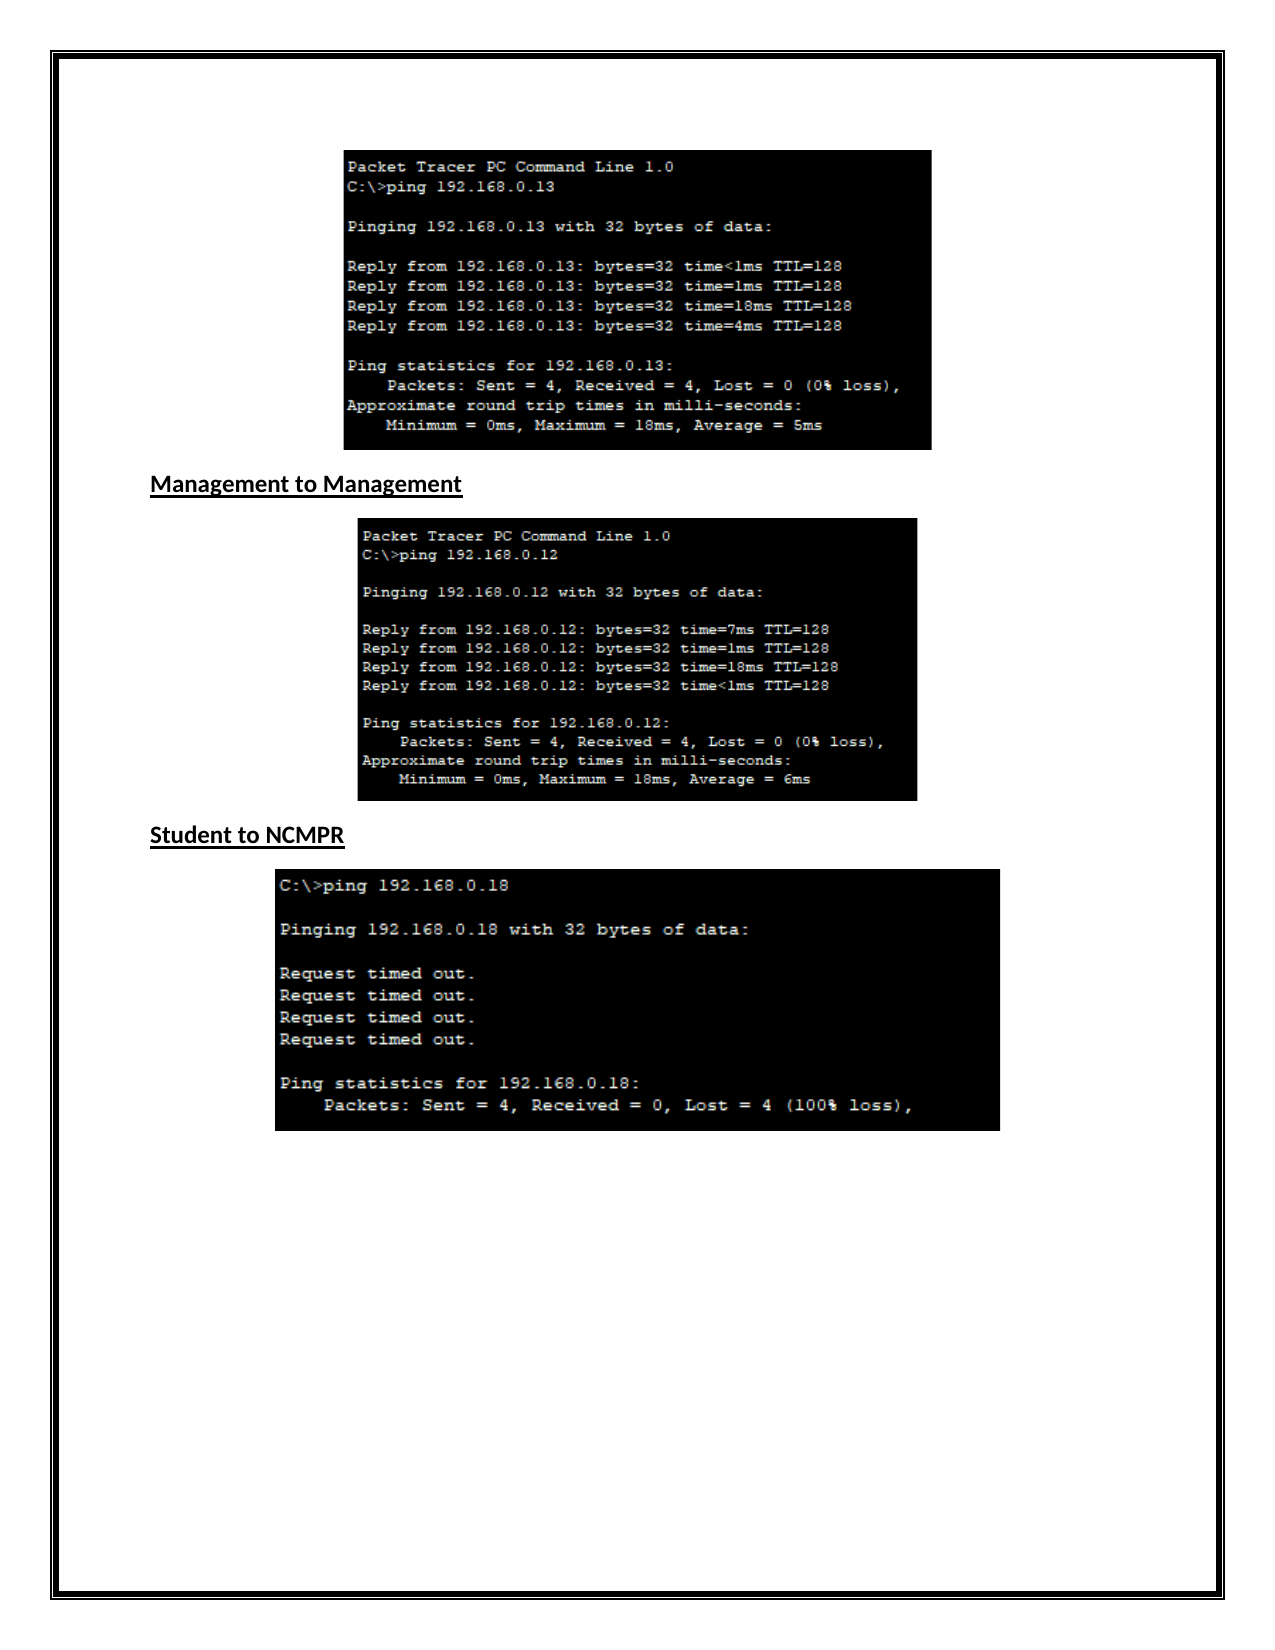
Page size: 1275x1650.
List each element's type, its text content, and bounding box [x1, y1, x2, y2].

text Student to NCMPR [150, 819, 1125, 850]
text Management to Management [150, 469, 1125, 499]
picture [275, 869, 1001, 1131]
picture [357, 518, 918, 801]
picture [343, 150, 932, 450]
